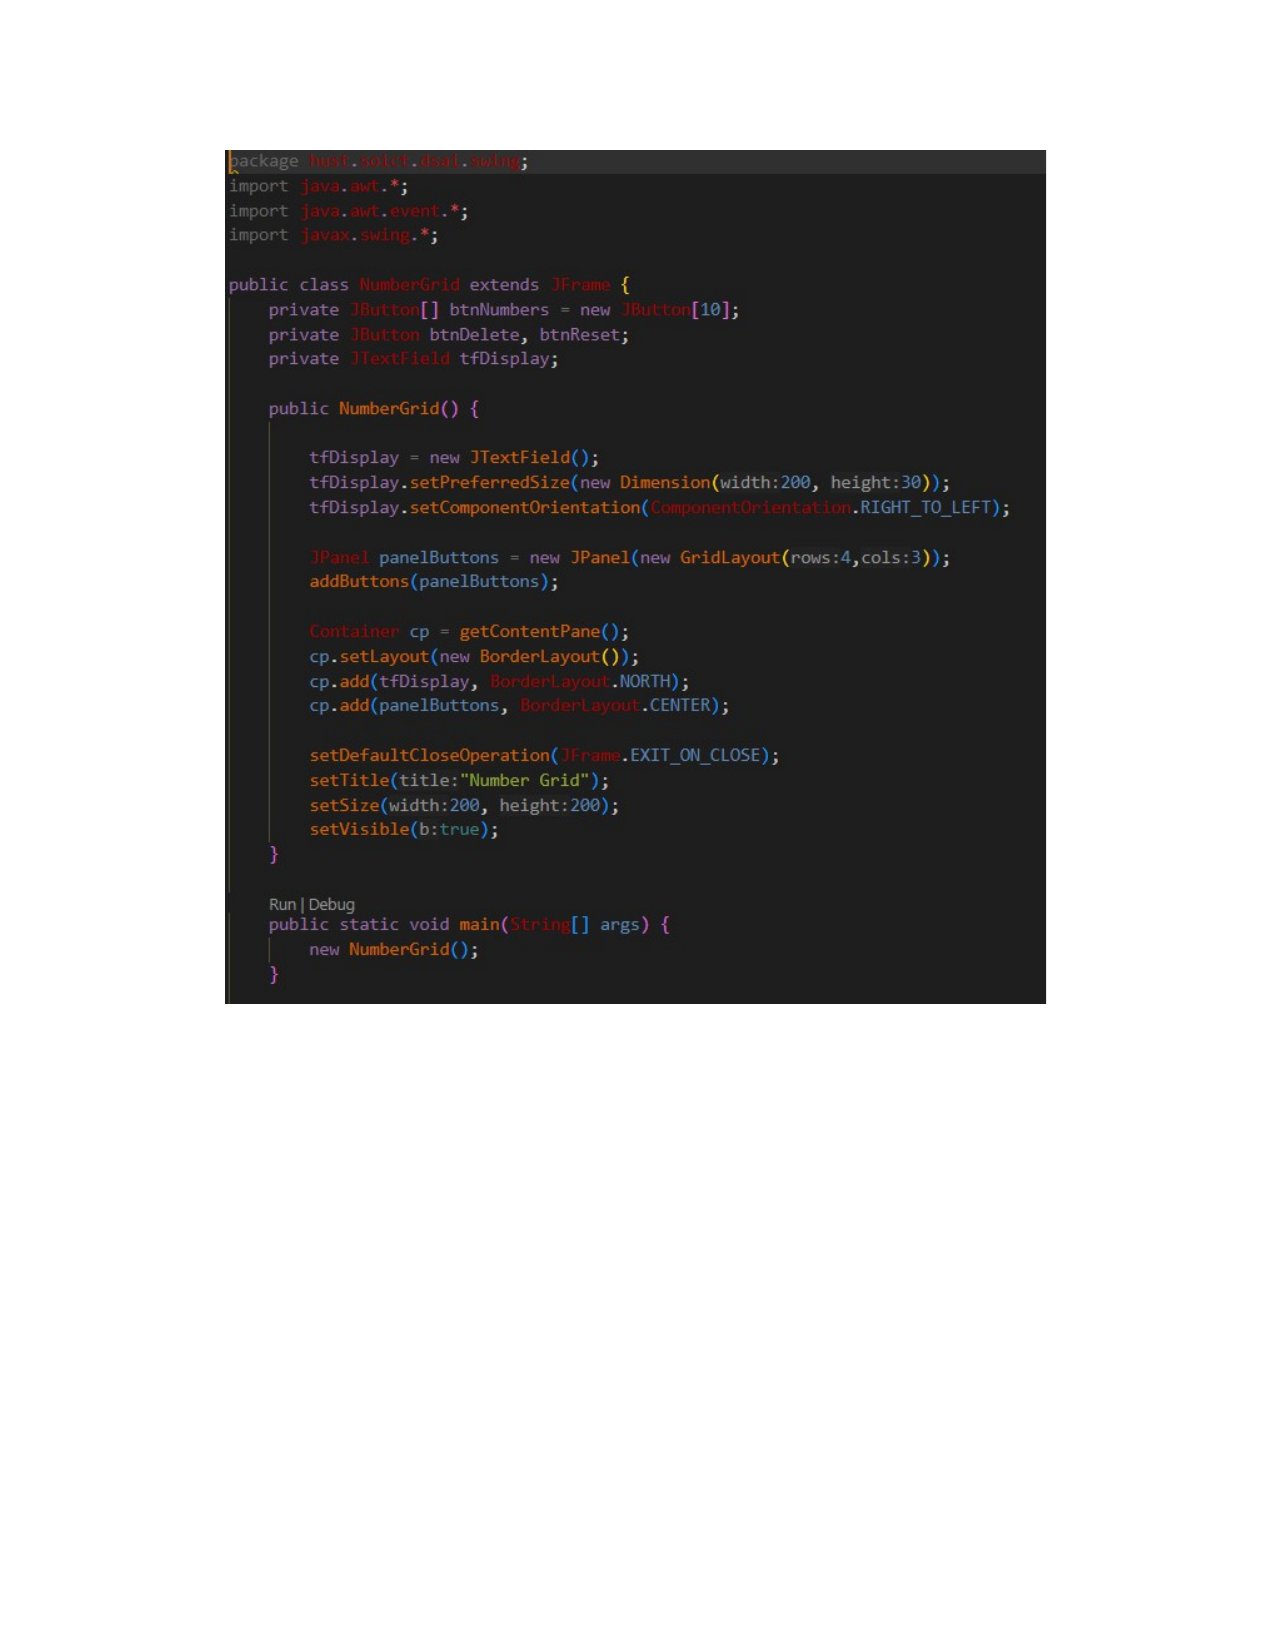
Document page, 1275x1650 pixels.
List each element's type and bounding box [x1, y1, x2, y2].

picture [225, 150, 1047, 1004]
